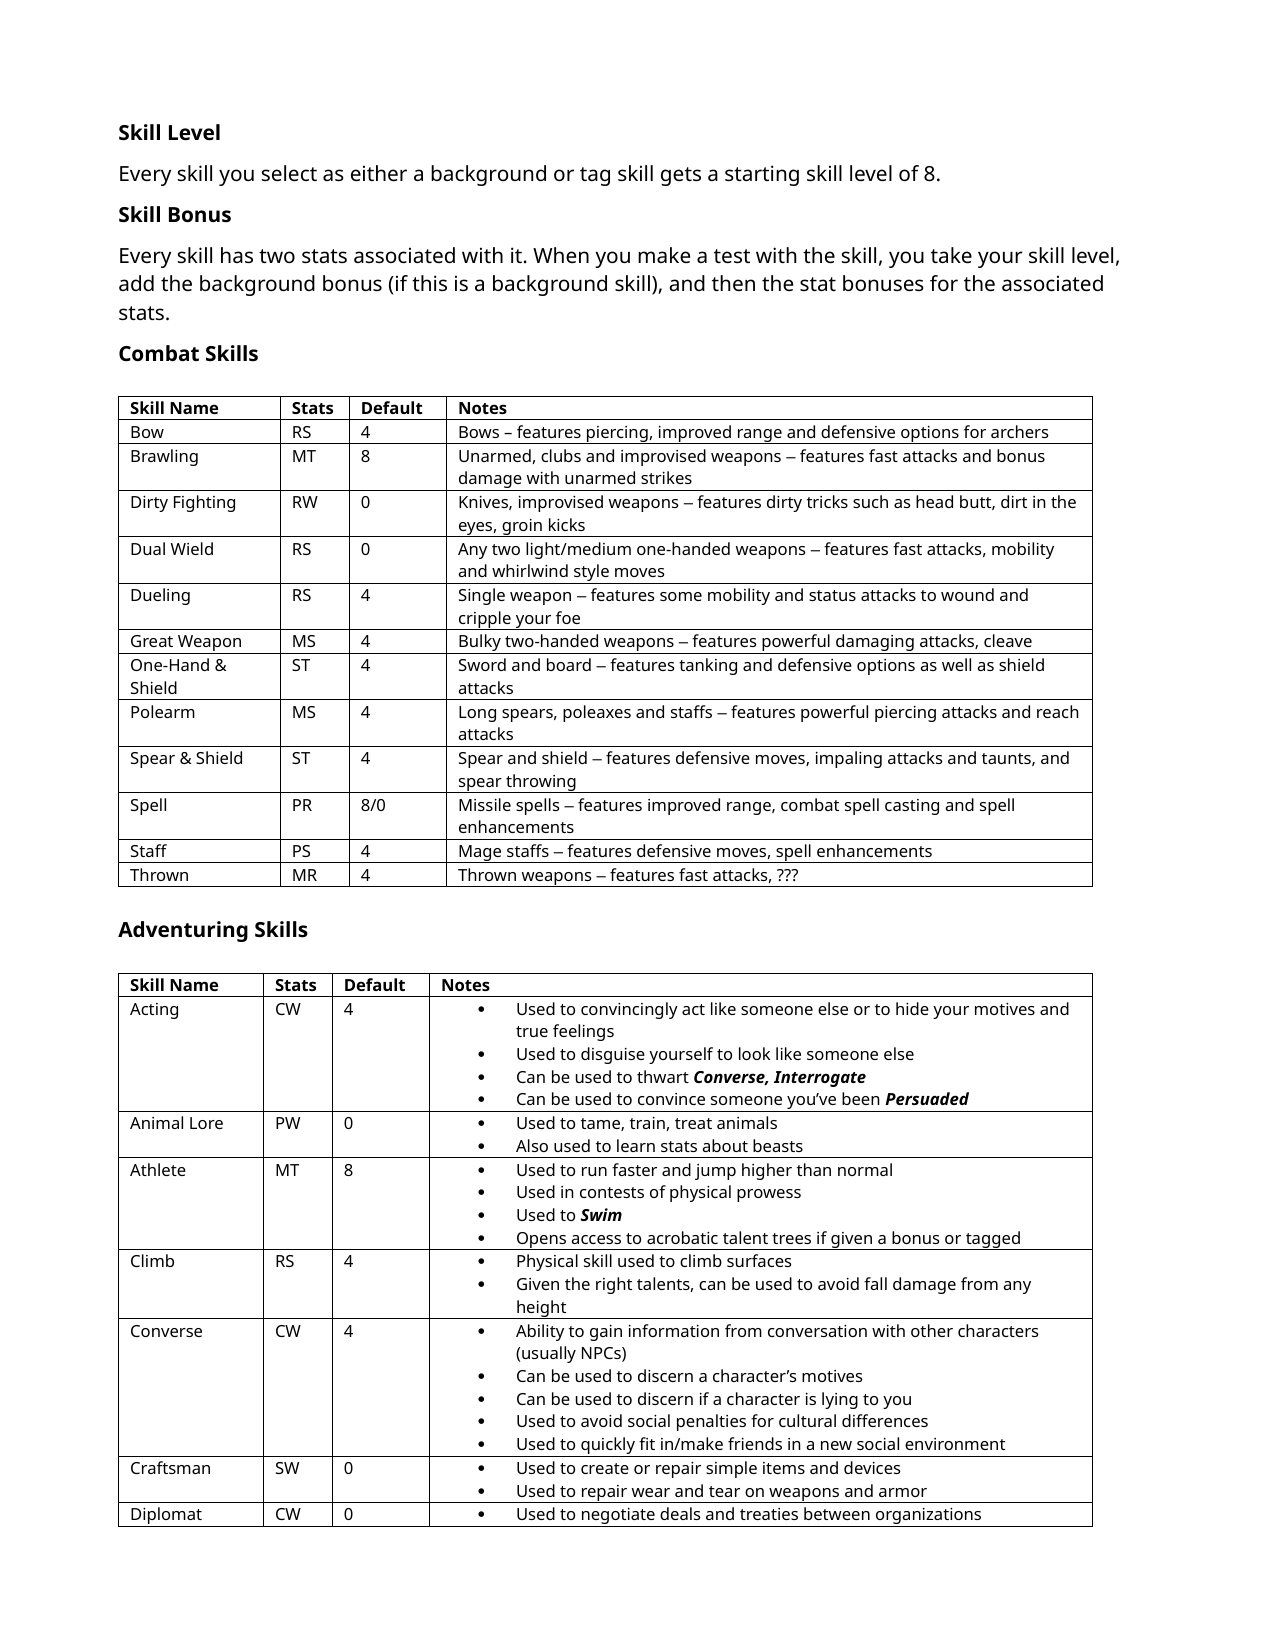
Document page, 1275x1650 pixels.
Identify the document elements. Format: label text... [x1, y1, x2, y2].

table_header Skill Name [119, 974, 263, 996]
table_cell 4 [350, 747, 446, 792]
table_header Stats [264, 974, 332, 996]
table_cell Used to run faster and jump higher than normal Used in contests of physical prowess Used to Swim Opens access to acrobatic talent trees if given a bonus or tagged [430, 1158, 1092, 1249]
table_cell MR [281, 863, 349, 886]
table_cell Spear and shield – features defensive moves, impaling attacks and taunts, and spear throwing [447, 747, 1092, 792]
table_header Notes [430, 974, 1092, 996]
table_header Stats [281, 397, 349, 419]
table_cell 4 [333, 1250, 429, 1318]
table_cell PW [264, 1112, 332, 1157]
table_cell Physical skill used to climb surfaces Given the right talents, can be used to avoid fall damage from any height [430, 1250, 1092, 1318]
table_cell CW [264, 997, 332, 1111]
table_cell SW [264, 1457, 332, 1502]
table_cell Used to tame, train, treat animals Also used to learn stats about beasts [430, 1112, 1092, 1157]
table_cell Athlete [119, 1158, 263, 1249]
text Combat Skills [118, 339, 1157, 367]
text Every skill you select as either a background or tag skill gets a starting skill level of 8. [118, 159, 1157, 187]
table_cell RW [281, 491, 349, 536]
table_cell Long spears, poleaxes and staffs – features powerful piercing attacks and reach attacks [447, 700, 1092, 746]
table_cell Diplomat [119, 1503, 263, 1526]
table_cell Thrown weapons – features fast attacks, ??? [447, 863, 1092, 886]
table_cell Animal Lore [119, 1112, 263, 1157]
table_cell Staff [119, 840, 280, 862]
table_cell Used to create or repair simple items and devices Used to repair wear and tear on weapons and armor [430, 1457, 1092, 1502]
table_cell Craftsman [119, 1457, 263, 1502]
table_cell Acting [119, 997, 263, 1111]
table_cell RS [264, 1250, 332, 1318]
table_cell CW [264, 1503, 332, 1526]
table_cell Single weapon – features some mobility and status attacks to wound and cripple your foe [447, 584, 1092, 629]
table_cell 4 [350, 630, 446, 653]
table_cell Thrown [119, 863, 280, 886]
table_cell MT [281, 444, 349, 489]
table_cell 4 [350, 584, 446, 629]
table_cell Sword and board – features tanking and defensive options as well as shield attacks [447, 654, 1092, 699]
table_cell One-Hand & Shield [119, 654, 280, 699]
table_cell Converse [119, 1319, 263, 1456]
table_cell Used to convincingly act like someone else or to hide your motives and true feelings Used to disguise yourself to look like someone else Can be used to thwart Converse, Interrogate Can be used to convince someone you’ve been Persuaded [430, 997, 1092, 1111]
table_cell Unarmed, clubs and improvised weapons – features fast attacks and bonus damage with unarmed strikes [447, 444, 1092, 489]
table_cell 4 [333, 997, 429, 1111]
table_cell Bulky two-handed weapons – features powerful damaging attacks, cleave [447, 630, 1092, 653]
table_cell CW [264, 1319, 332, 1456]
table_cell MS [281, 700, 349, 746]
subtitle Skill Level [118, 118, 1157, 147]
table_cell Polearm [119, 700, 280, 746]
table_cell 4 [350, 420, 446, 443]
table_cell 0 [333, 1112, 429, 1157]
text Every skill has two stats associated with it. When you make a test with the skill, you take your skill level, add the background bonus (if this is a background skill), and then the stat bonuses for the associated stats. [118, 241, 1157, 326]
table_cell 8 [333, 1158, 429, 1249]
table_cell ST [281, 747, 349, 792]
table_cell Missile spells – features improved range, combat spell casting and spell enhancements [447, 793, 1092, 838]
table_cell RS [281, 420, 349, 443]
table_cell Dual Wield [119, 537, 280, 582]
table_cell MS [281, 630, 349, 653]
table_cell 0 [333, 1457, 429, 1502]
table_cell Ability to gain information from conversation with other characters (usually NPCs) Can be used to discern a character’s motives Can be used to discern if a character is lying to you Used to avoid social penalties for cultural differences Used to quickly fit in/make friends in a new social environment [430, 1319, 1092, 1456]
table_cell MT [264, 1158, 332, 1249]
table_cell Bows – features piercing, improved range and defensive options for archers [447, 420, 1092, 443]
table_cell 8 [350, 444, 446, 489]
table_cell 4 [333, 1319, 429, 1456]
table_cell Dirty Fighting [119, 491, 280, 536]
table_cell Spell [119, 793, 280, 838]
text Adventuring Skills [118, 916, 1157, 944]
table_cell Great Weapon [119, 630, 280, 653]
table_cell Climb [119, 1250, 263, 1318]
table_header Default [350, 397, 446, 419]
table_cell 8/0 [350, 793, 446, 838]
table_header Skill Name [119, 397, 280, 419]
table_cell RS [281, 584, 349, 629]
table_cell RS [281, 537, 349, 582]
table_cell PR [281, 793, 349, 838]
table_cell Mage staffs – features defensive moves, spell enhancements [447, 840, 1092, 862]
table_cell Dueling [119, 584, 280, 629]
table_header Notes [447, 397, 1092, 419]
table_header Default [333, 974, 429, 996]
table_cell Knives, improvised weapons – features dirty tricks such as head butt, dirt in the eyes, groin kicks [447, 491, 1092, 536]
table_cell 0 [350, 537, 446, 582]
table_cell ST [281, 654, 349, 699]
table_cell 4 [350, 840, 446, 862]
table_cell 4 [350, 863, 446, 886]
table_cell Bow [119, 420, 280, 443]
table_cell 0 [350, 491, 446, 536]
table_cell 4 [350, 700, 446, 746]
table_cell 4 [350, 654, 446, 699]
table_cell PS [281, 840, 349, 862]
subtitle Skill Bonus [118, 200, 1157, 228]
table_cell Spear & Shield [119, 747, 280, 792]
table_cell 0 [333, 1503, 429, 1526]
table_cell Any two light/medium one-handed weapons – features fast attacks, mobility and whirlwind style moves [447, 537, 1092, 582]
table_cell Brawling [119, 444, 280, 489]
